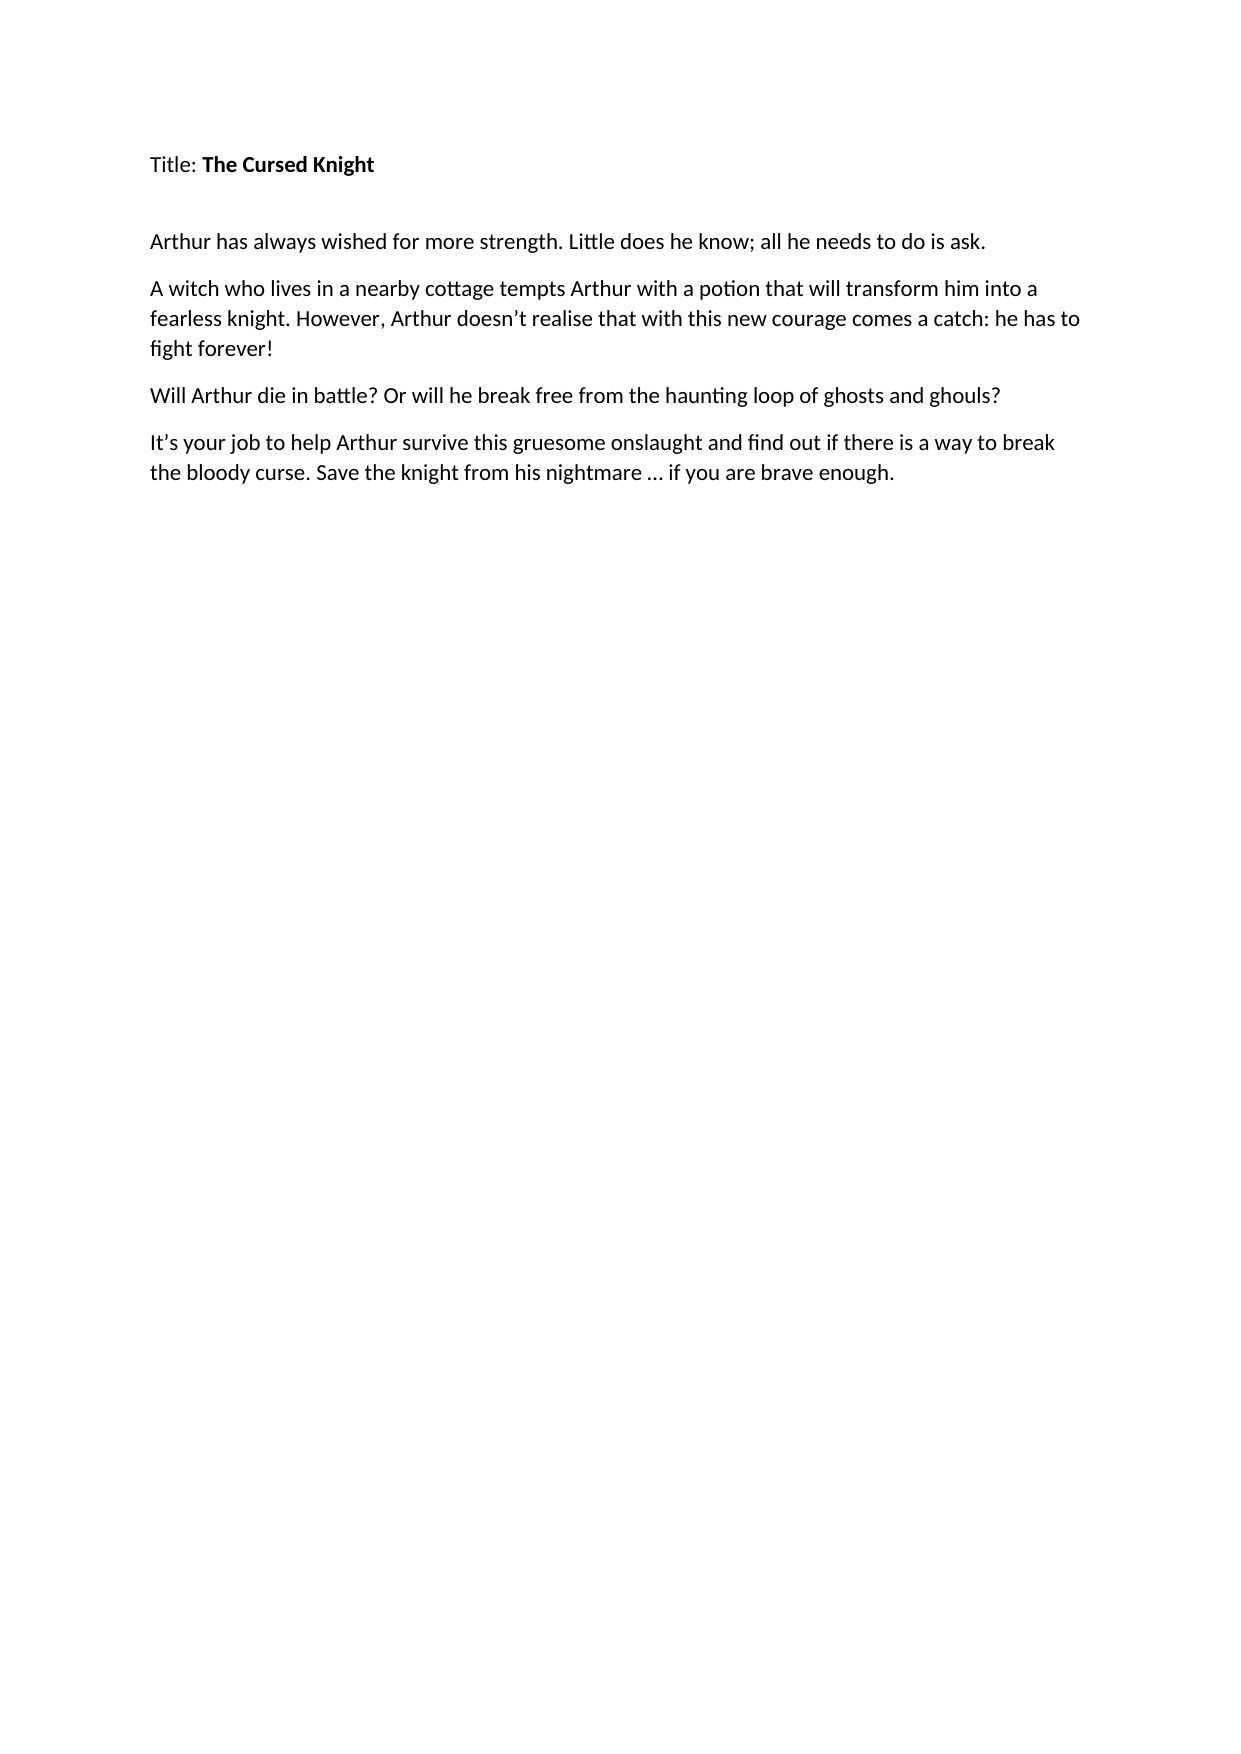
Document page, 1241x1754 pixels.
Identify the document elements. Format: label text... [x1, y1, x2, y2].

text It’s your job to help Arthur survive this gruesome onslaught and find out if there is a way to break the bloody curse. Save the knight from his nightmare … if you are brave enough. [150, 428, 1090, 486]
text A witch who lives in a nearby cottage tempts Arthur with a potion that will transform him into a fearless knight. However, Arthur doesn’t realise that with this new courage comes a catch: he has to fight forever! [150, 274, 1090, 362]
text Will Arthur die in battle? Or will he break free from the haunting loop of ghosts and ghouls? [150, 381, 1090, 409]
text Title: The Cursed Knight [150, 150, 1090, 178]
text Arthur has always wished for more strength. Little does he know; all he needs to do is ask. [150, 197, 1090, 255]
